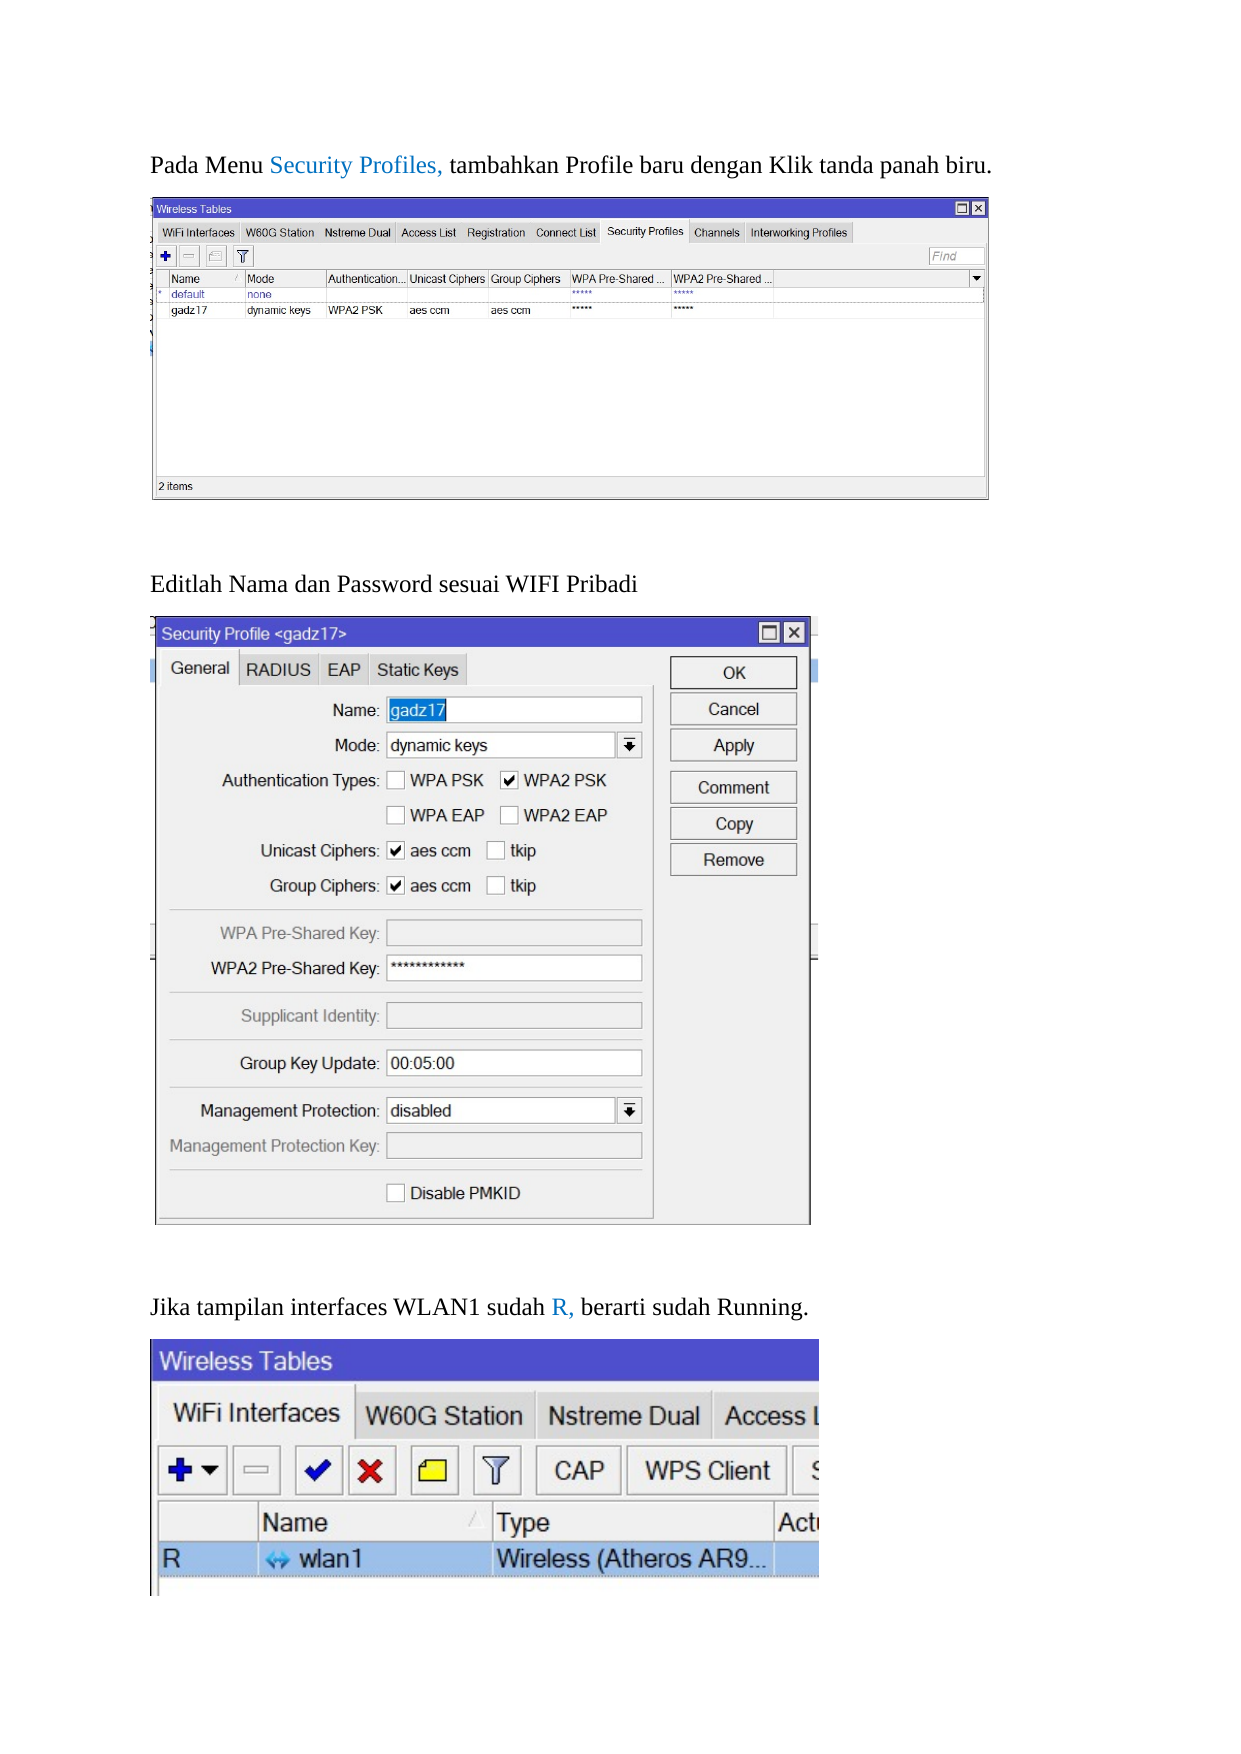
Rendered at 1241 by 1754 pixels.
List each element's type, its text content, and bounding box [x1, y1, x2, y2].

picture [150, 616, 819, 1225]
text Jika tampilan interfaces WLAN1 sudah R, berarti sudah Running. [150, 1292, 1090, 1321]
text Pada Menu Security Profiles, tambahkan Profile baru dengan Klik tanda panah biru. [150, 150, 1090, 179]
picture [150, 197, 989, 502]
text Editlah Nama dan Password sesuai WIFI Pribadi [150, 569, 1090, 598]
picture [150, 1339, 819, 1596]
